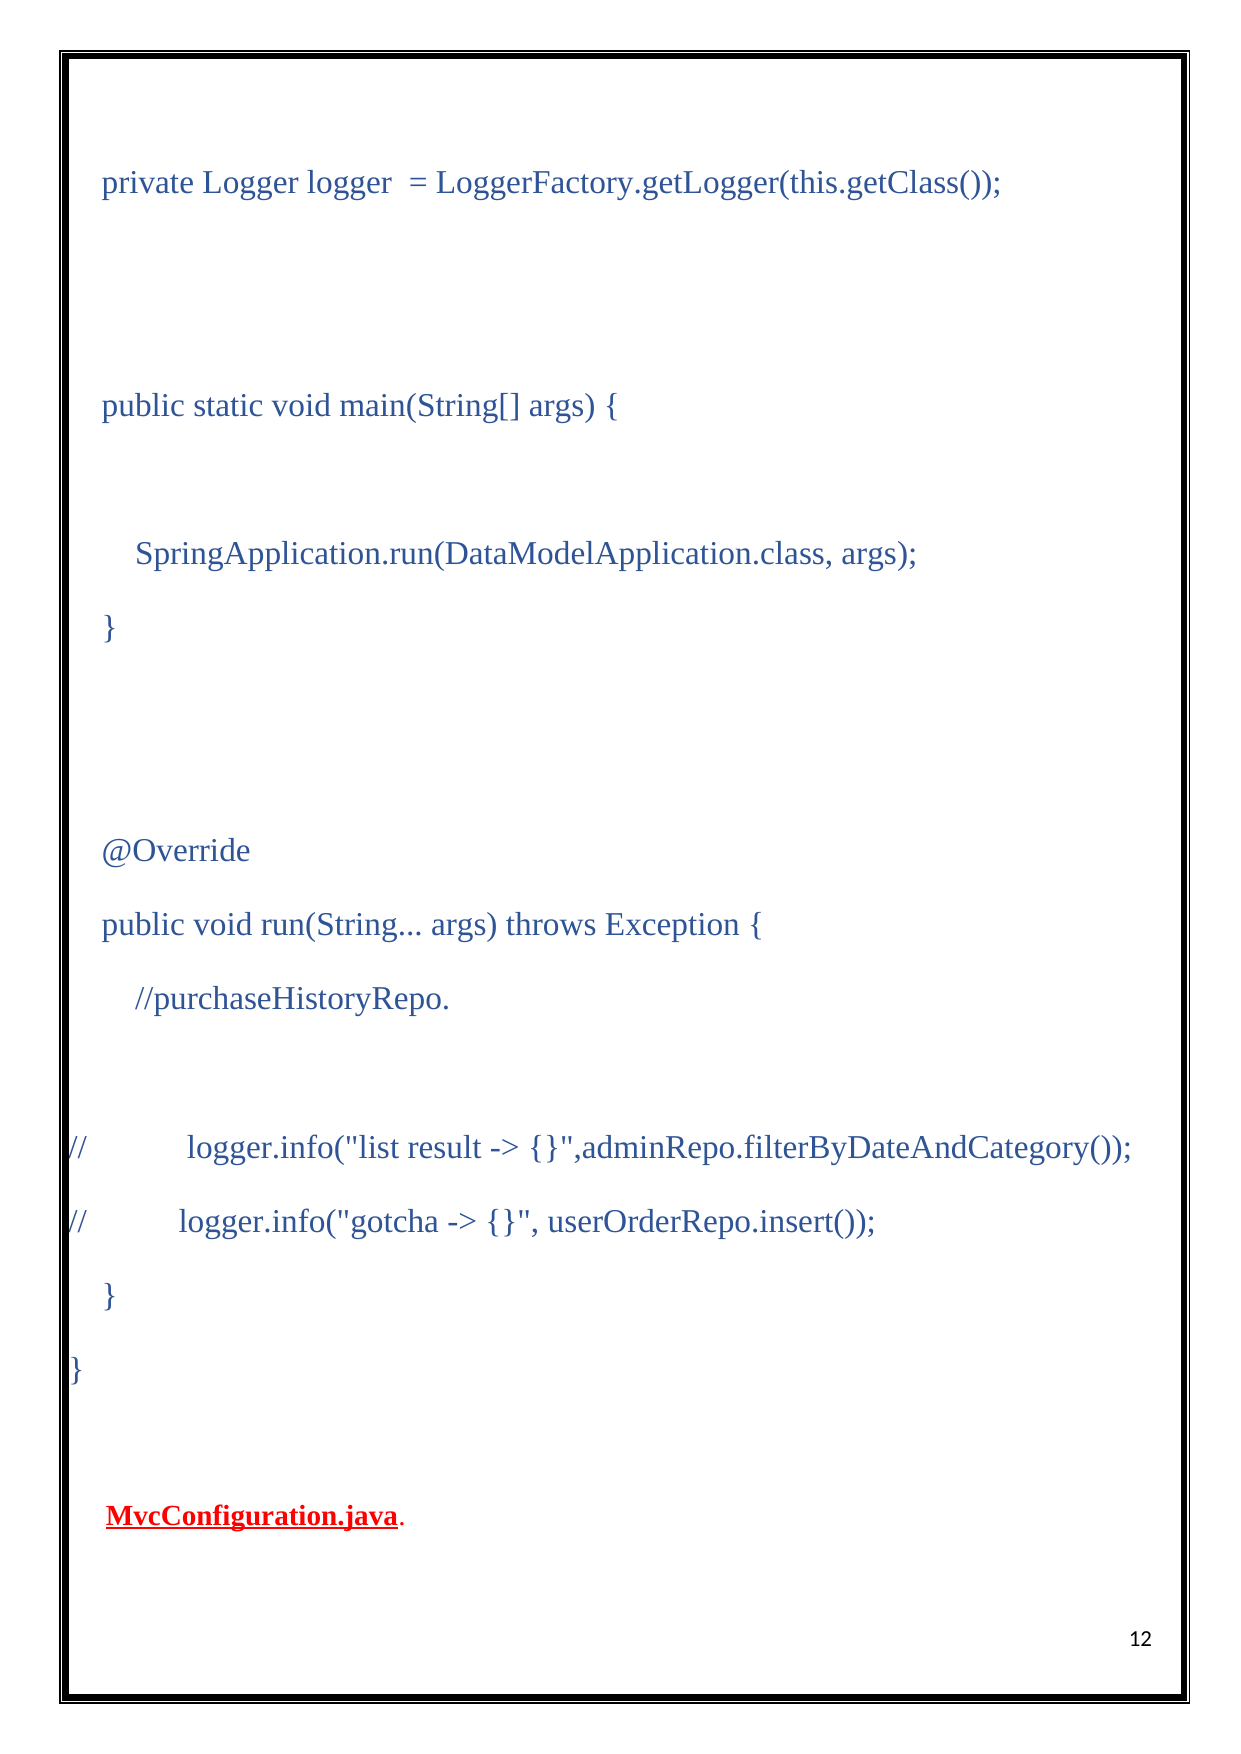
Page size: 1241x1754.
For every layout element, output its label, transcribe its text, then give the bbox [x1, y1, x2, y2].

text } [69, 608, 1152, 646]
text } [69, 1275, 1152, 1314]
text public static void main(String[] args) { [69, 385, 1152, 424]
text private Logger logger = LoggerFactory.getLogger(this.getClass()); [69, 163, 1152, 201]
text // logger.info("gotcha -> {}", userOrderRepo.insert()); [69, 1201, 1152, 1239]
text // logger.info("list result -> {}",adminRepo.filterByDateAndCategory()); [69, 1127, 1152, 1165]
text //purchaseHistoryRepo. [69, 979, 1152, 1017]
text SpringApplication.run(DataModelApplication.class, args); [69, 534, 1152, 572]
text @Override [69, 830, 1152, 869]
subtitle MvcConfiguration.java. [106, 1498, 1152, 1531]
text public void run(String... args) throws Exception { [69, 904, 1152, 943]
text } [69, 1349, 1152, 1388]
